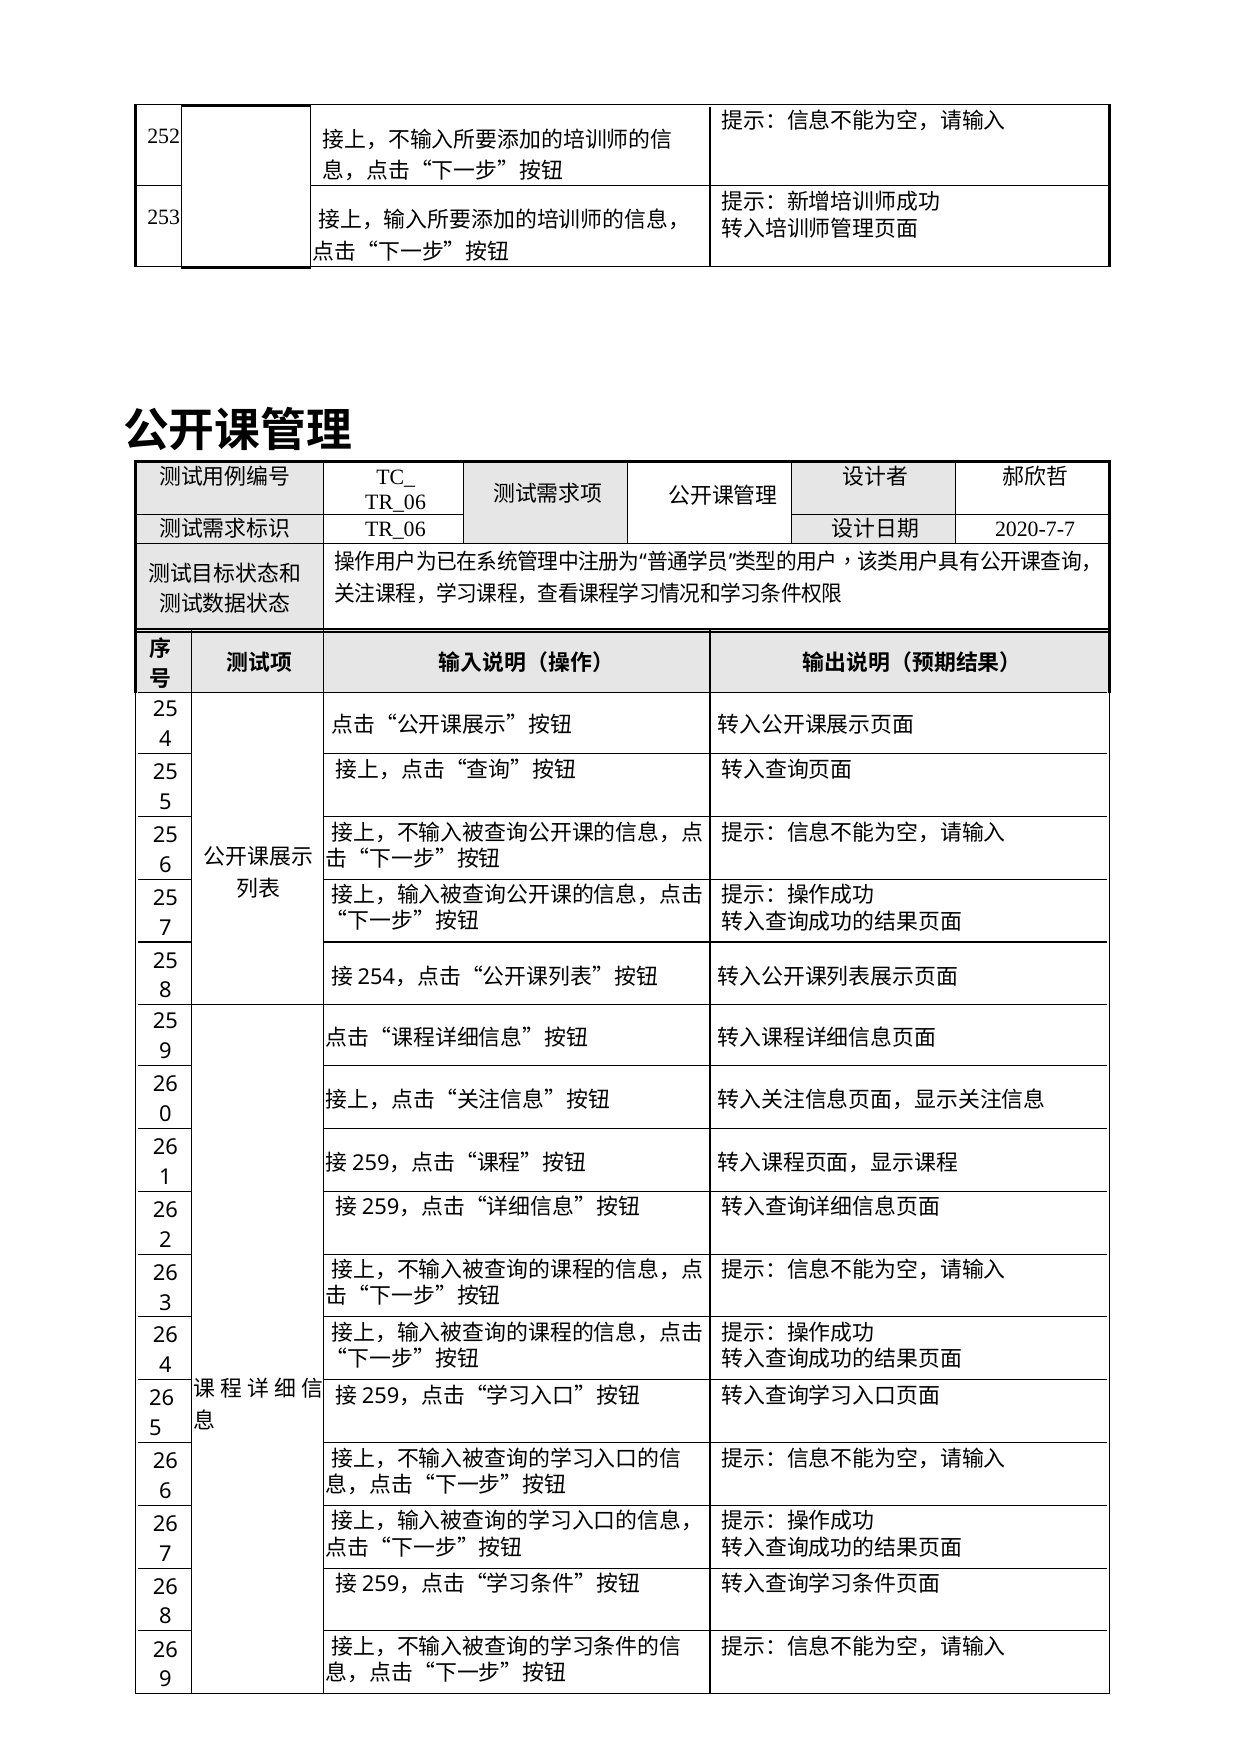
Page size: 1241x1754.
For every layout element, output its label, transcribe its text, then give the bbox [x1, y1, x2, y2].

table_cell 输出说明（预期结果） [711, 633, 1108, 692]
table_cell 接上，输入被查询的课程的信息，点击“下一步”按钮 [324, 1317, 709, 1379]
table_cell 260 [136, 1065, 191, 1128]
table_cell 254 [136, 692, 191, 753]
table_cell 267 [136, 1505, 191, 1567]
table_cell 提示：信息不能为空，请输入 [711, 816, 1109, 879]
table_cell 测试需求标识 [137, 515, 323, 543]
table_cell 转入课程页面，显示课程 [711, 1128, 1109, 1191]
table_cell 255 [136, 753, 191, 816]
table_cell 接259，点击“学习条件”按钮 [324, 1569, 709, 1630]
table_cell 提示：操作成功 转入查询成功的结果页面 [711, 1316, 1109, 1379]
table_cell 256 [136, 816, 191, 879]
table_cell 操作用户为已在系统管理中注册为“普通学员”类型的用户，该类用户具有公开课查询，关注课程，学习课程，查看课程学习情况和学习条件权限 [324, 544, 1108, 628]
table_cell 接上，不输入所要添加的培训师的信息，点击“下一步”按钮 [311, 105, 710, 185]
table_cell 转入关注信息页面，显示关注信息 [711, 1065, 1109, 1128]
table_cell 接上，不输入被查询的学习条件的信息，点击“下一步”按钮 [324, 1631, 709, 1693]
table_cell 转入查询详细信息页面 [711, 1191, 1109, 1253]
table_cell 接259，点击“详细信息”按钮 [324, 1192, 709, 1253]
table_cell 接上，不输入被查询的课程的信息，点击“下一步”按钮 [324, 1255, 709, 1316]
table_header 设计者 [792, 463, 955, 514]
table_header 测试用例编号 [137, 463, 323, 514]
table_cell TR_06 [324, 515, 463, 543]
table_cell 提示：信息不能为空，请输入 [710, 105, 1108, 185]
table_cell 252 [137, 105, 181, 185]
table_cell 259 [136, 1004, 191, 1065]
table_cell 接上，输入被查询的学习入口的信息，点击“下一步”按钮 [324, 1506, 709, 1567]
table_cell 课程详细信息 [192, 1005, 323, 1693]
table_cell 262 [136, 1191, 191, 1253]
table_cell 265 [136, 1379, 191, 1442]
table_cell 接254，点击“公开课列表”按钮 [324, 943, 709, 1004]
table_cell 257 [136, 879, 191, 941]
table_cell 269 [136, 1630, 191, 1693]
table_cell 接上，不输入被查询公开课的信息，点击“下一步”按钮 [324, 817, 709, 879]
table_header 公开课管理 [628, 463, 791, 543]
table_cell 268 [136, 1568, 191, 1630]
table_cell 提示：新增培训师成功 转入培训师管理页面 [711, 186, 1108, 266]
table_cell 转入查询学习入口页面 [711, 1379, 1109, 1442]
table_cell 转入课程详细信息页面 [711, 1004, 1109, 1065]
table_cell 264 [136, 1316, 191, 1379]
table_cell 公开课展示列表 [192, 693, 323, 1004]
table_cell 接259，点击“学习入口”按钮 [324, 1380, 709, 1442]
table_cell 258 [136, 941, 191, 1004]
table_cell 接上，输入被查询公开课的信息，点击“下一步”按钮 [324, 880, 709, 941]
table_cell 提示：信息不能为空，请输入 [711, 1254, 1109, 1316]
table_cell 提示：操作成功 转入查询成功的结果页面 [711, 879, 1109, 941]
table_cell 点击“课程详细信息”按钮 [324, 1005, 709, 1065]
table_cell 测试项 [192, 633, 323, 692]
table_cell 转入公开课展示页面 [711, 692, 1109, 753]
text 公开课管理 [123, 394, 1123, 460]
table_cell 设计日期 [792, 515, 955, 543]
table_header 测试需求项 [464, 463, 627, 543]
table_cell 提示：信息不能为空，请输入 [711, 1630, 1109, 1693]
table_cell 261 [136, 1128, 191, 1191]
table_cell 接上，点击“查询”按钮 [324, 754, 709, 816]
table_cell 接上，不输入被查询的学习入口的信息，点击“下一步”按钮 [324, 1443, 709, 1505]
table_cell 接259，点击“课程”按钮 [324, 1129, 709, 1191]
table_cell 转入公开课列表展示页面 [711, 941, 1109, 1004]
table_cell 序号 [137, 633, 191, 692]
table_cell 接上，输入所要添加的培训师的信息，点击“下一步”按钮 [311, 186, 709, 266]
table_cell 接上，点击“关注信息”按钮 [324, 1066, 709, 1128]
table_header TC_ TR_06 [324, 463, 463, 514]
table_cell 点击“公开课展示”按钮 [324, 693, 709, 753]
table_header 郝欣哲 [956, 463, 1108, 514]
table_cell 测试目标状态和测试数据状态 [137, 544, 323, 628]
table_cell 266 [136, 1442, 191, 1505]
table_cell 2020-7-7 [956, 515, 1108, 543]
table_cell 提示：操作成功 转入查询成功的结果页面 [711, 1505, 1109, 1567]
table_cell 253 [137, 186, 181, 266]
table_cell 转入查询学习条件页面 [711, 1568, 1109, 1630]
table_cell 提示：信息不能为空，请输入 [711, 1442, 1109, 1505]
table_cell 转入查询页面 [711, 753, 1109, 816]
table_cell 263 [136, 1254, 191, 1316]
table_cell 输入说明（操作） [324, 633, 709, 692]
